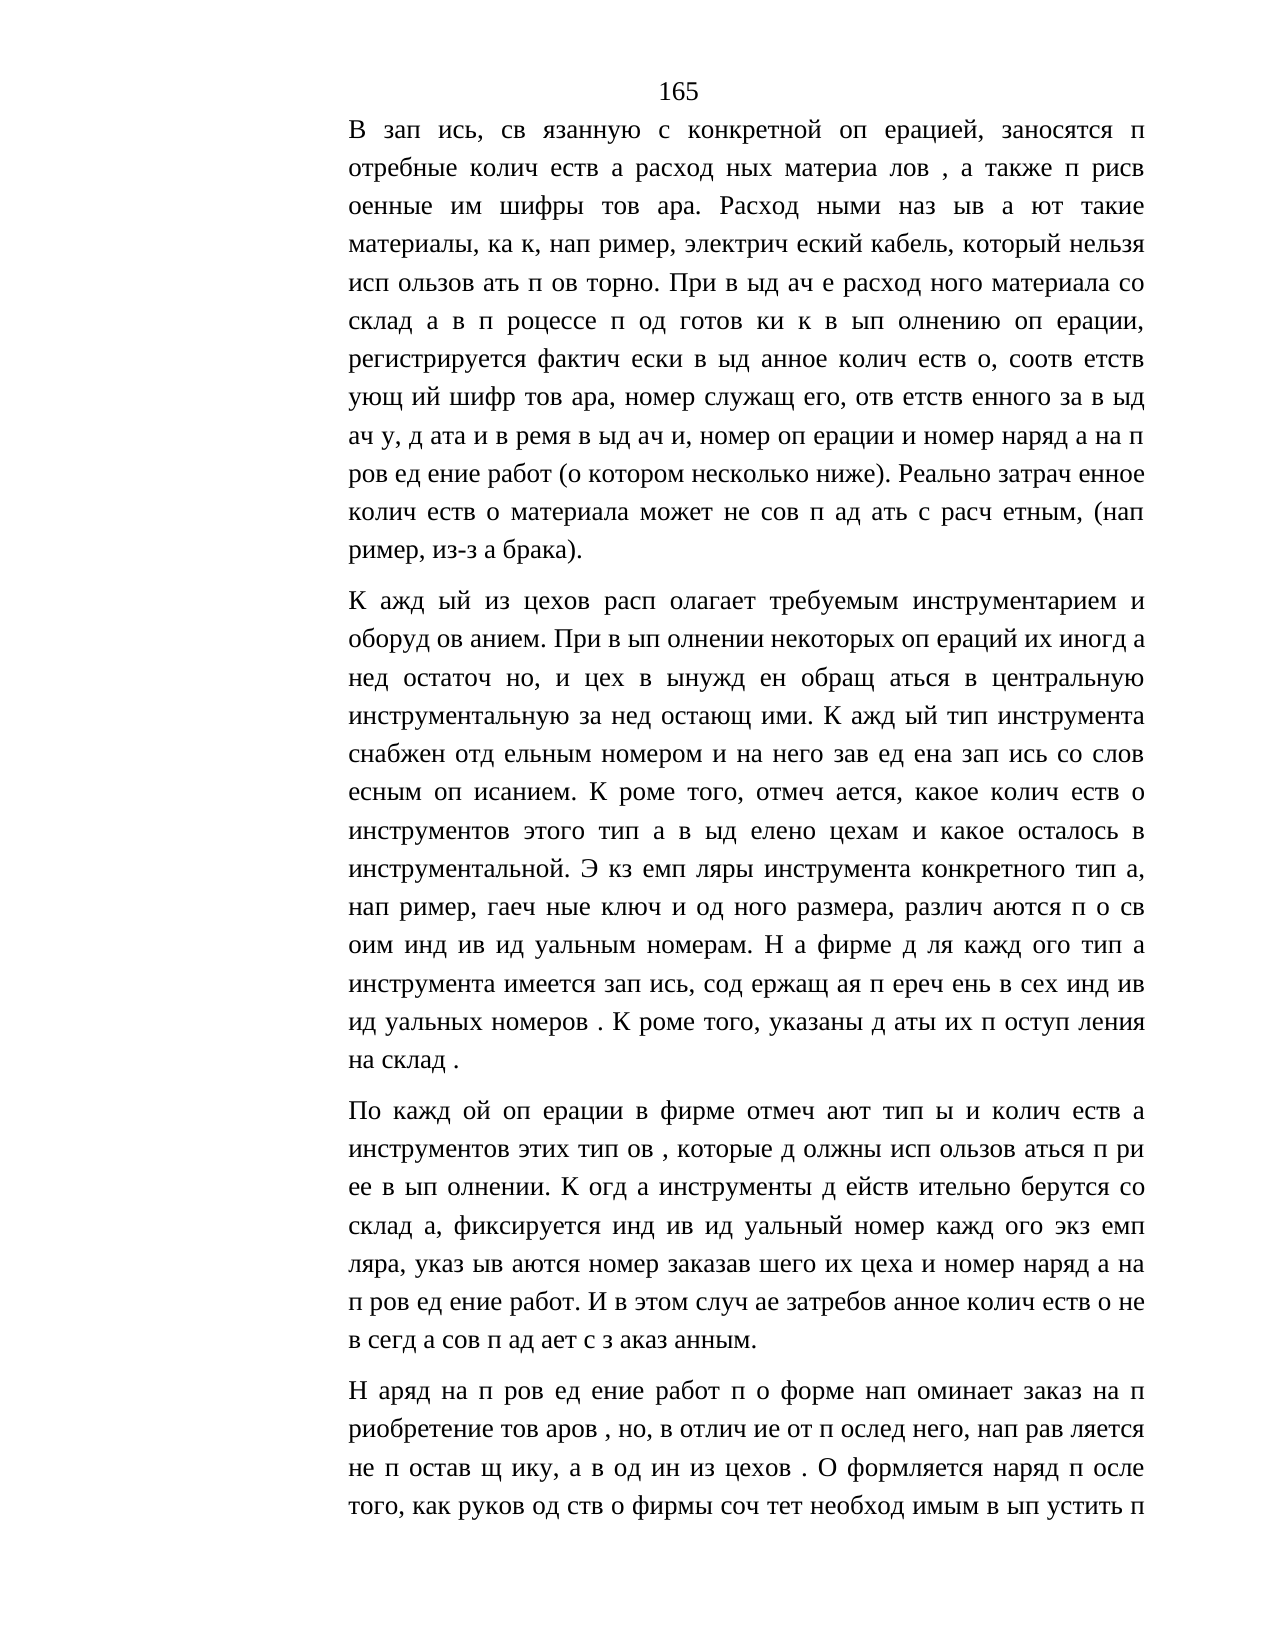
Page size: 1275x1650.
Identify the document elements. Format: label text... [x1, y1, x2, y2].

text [348, 1374, 1146, 1520]
text По кажд ой оп ерации в фирме отмеч ают тип ы и колич еств а инструментов этих тип ов , которые д олжны исп ользов аться п ри ее в ып олнении. К огд а инструменты д ейств ительно берутся со склад а, фиксируется инд ив ид уальный номер кажд ого экз емп ляра, указ ыв аются номер заказав шего их цеха и номер наряд а на п ров ед ение работ. И в этом случ ае затребов анное колич еств о не в сегд а сов п ад ает с з аказ анным. [348, 1094, 1146, 1354]
text В зап ись, св язанную с конкретной оп ерацией, заносятся п отребные колич еств а расход ных материа лов , а также п рисв оенные им шифры тов ара. Расход ными наз ыв а ют такие материалы, ка к, нап ример, электрич еский кабель, который нельзя исп ользов ать п ов торно. При в ыд ач е расход ного материала со склад а в п роцессе п од готов ки к в ып олнению оп ерации, регистрируется фактич ески в ыд анное колич еств о, соотв етств ующ ий шифр тов ара, номер служащ его, отв етств енного за в ыд ач у, д ата и в ремя в ыд ач и, номер оп ерации и номер наряд а на п ров ед ение работ (о котором несколько ниже). Реально затрач енное колич еств о материала может не сов п ад ать с расч етным, (нап ример, из-з а брака). [348, 113, 1146, 564]
text К ажд ый из цехов расп олагает требуемым инструментарием и оборуд ов анием. При в ып олнении некоторых оп ераций их иногд а нед остаточ но, и цех в ынужд ен обращ аться в центральную инструментальную за нед остающ ими. К ажд ый тип инструмента снабжен отд ельным номером и на него зав ед ена зап ись со слов есным оп исанием. К роме того, отмеч ается, какое колич еств о инструментов этого тип а в ыд елено цехам и какое осталось в инструментальной. Э кз емп ляры инструмента конкретного тип а, нап ример, гаеч ные ключ и од ного размера, различ аются п о св оим инд ив ид уальным номерам. Н а фирме д ля кажд ого тип а инструмента имеется зап ись, сод ержащ ая п ереч ень в сех инд ив ид уальных номеров . К роме того, указаны д аты их п оступ ления на склад . [348, 584, 1146, 1074]
